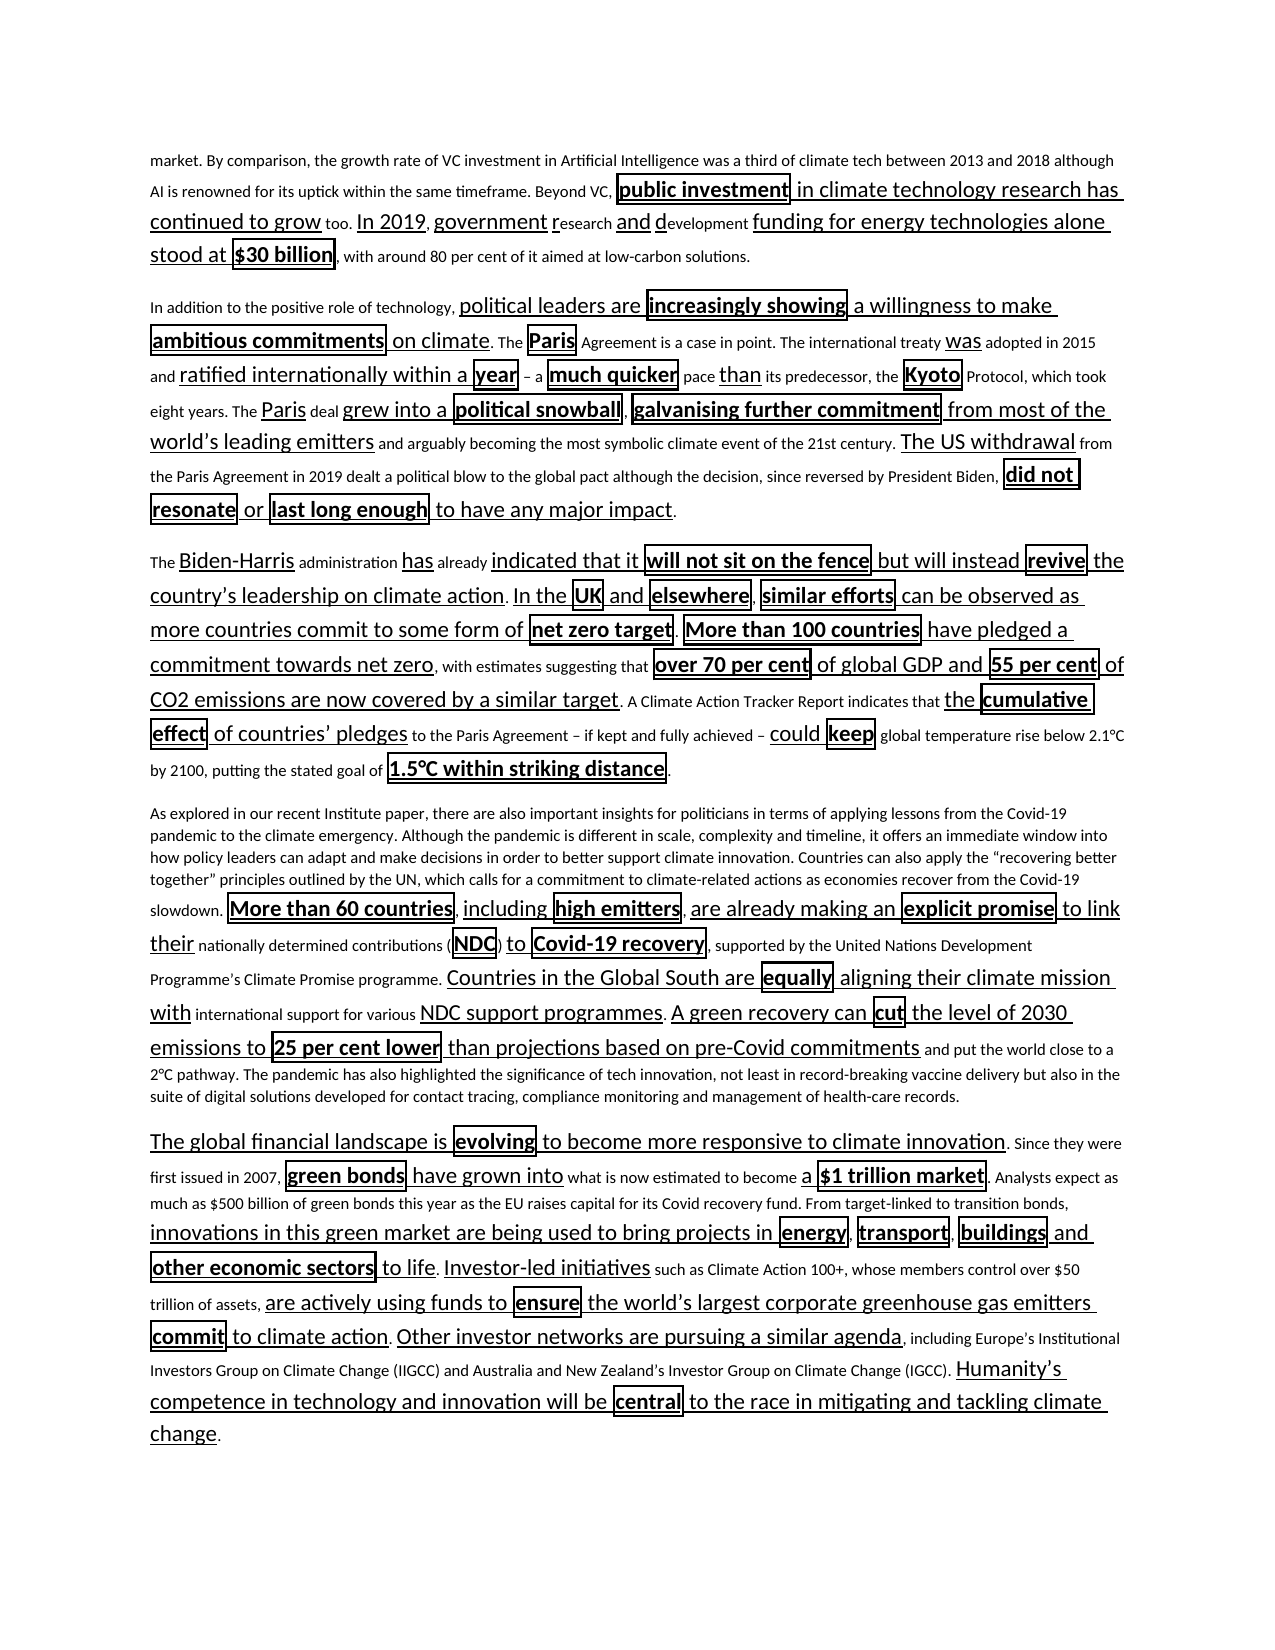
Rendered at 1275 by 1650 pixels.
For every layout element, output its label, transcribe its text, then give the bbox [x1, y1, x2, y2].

text As explored in our recent Institute paper, there are also important insights for politicians in terms of applying lessons from the Covid-19 pandemic to the climate emergency. Although the pandemic is different in scale, complexity and timeline, it offers an immediate window into how policy leaders can adapt and make decisions in order to better support climate innovation. Countries can also apply the “recovering better together” principles outlined by the UN, which calls for a commitment to climate-related actions as economies recover from the Covid-19 slowdown. More than 60 countries, including high emitters, are already making an explicit promise to link their nationally determined contributions (NDC) to Covid-19 recovery, supported by the United Nations Development Programme’s Climate Promise programme. Countries in the Global South are equally aligning their climate mission with international support for various NDC support programmes. A green recovery can cut the level of 2030 emissions to 25 per cent lower than projections based on pre-Covid commitments and put the world close to a 2°C pathway. The pandemic has also highlighted the significance of tech innovation, not least in record-breaking vaccine delivery but also in the suite of digital solutions developed for contact tracing, compliance monitoring and management of health-care records. [150, 803, 1125, 1107]
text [150, 150, 1125, 270]
text The Biden-Harris administration has already indicated that it will not sit on the fence but will instead revive the country’s leadership on climate action. In the UK and elsewhere, similar efforts can be observed as more countries commit to some form of net zero target. More than 100 countries have pledged a commitment towards net zero, with estimates suggesting that over 70 per cent of global GDP and 55 per cent of CO2 emissions are now covered by a similar target. A Climate Action Tracker Report indicates that the cumulative effect of countries’ pledges to the Paris Agreement – if kept and fully achieved – could keep global temperature rise below 2.1°C by 2100, putting the stated goal of 1.5°C within striking distance. [150, 544, 1125, 784]
text In addition to the positive role of technology, political leaders are increasingly showing a willingness to make ambitious commitments on climate. The Paris Agreement is a case in point. The international treaty was adopted in 2015 and ratified internationally within a year – a much quicker pace than its predecessor, the Kyoto Protocol, which took eight years. The Paris deal grew into a political snowball, galvanising further commitment from most of the world’s leading emitters and arguably becoming the most symbolic climate event of the 21st century. The US withdrawal from the Paris Agreement in 2019 dealt a political blow to the global pact although the decision, since reversed by President Biden, did not resonate or last long enough to have any major impact. [150, 289, 1125, 525]
text The global financial landscape is evolving to become more responsive to climate innovation. Since they were first issued in 2007, green bonds have grown into what is now estimated to become a $1 trillion market. Analysts expect as much as $500 billion of green bonds this year as the EU raises capital for its Covid recovery fund. From target-linked to transition bonds, innovations in this green market are being used to bring projects in energy, transport, buildings and other economic sectors to life. Investor-led initiatives such as Climate Action 100+, whose members control over $50 trillion of assets, are actively using funds to ensure the world’s largest corporate greenhouse gas emitters commit to climate action. Other investor networks are pursuing a similar agenda, including Europe’s Institutional Investors Group on Climate Change (IIGCC) and Australia and New Zealand’s Investor Group on Climate Change (IGCC). Humanity’s competence in technology and innovation will be central to the race in mitigating and tackling climate change. [150, 1125, 1125, 1447]
